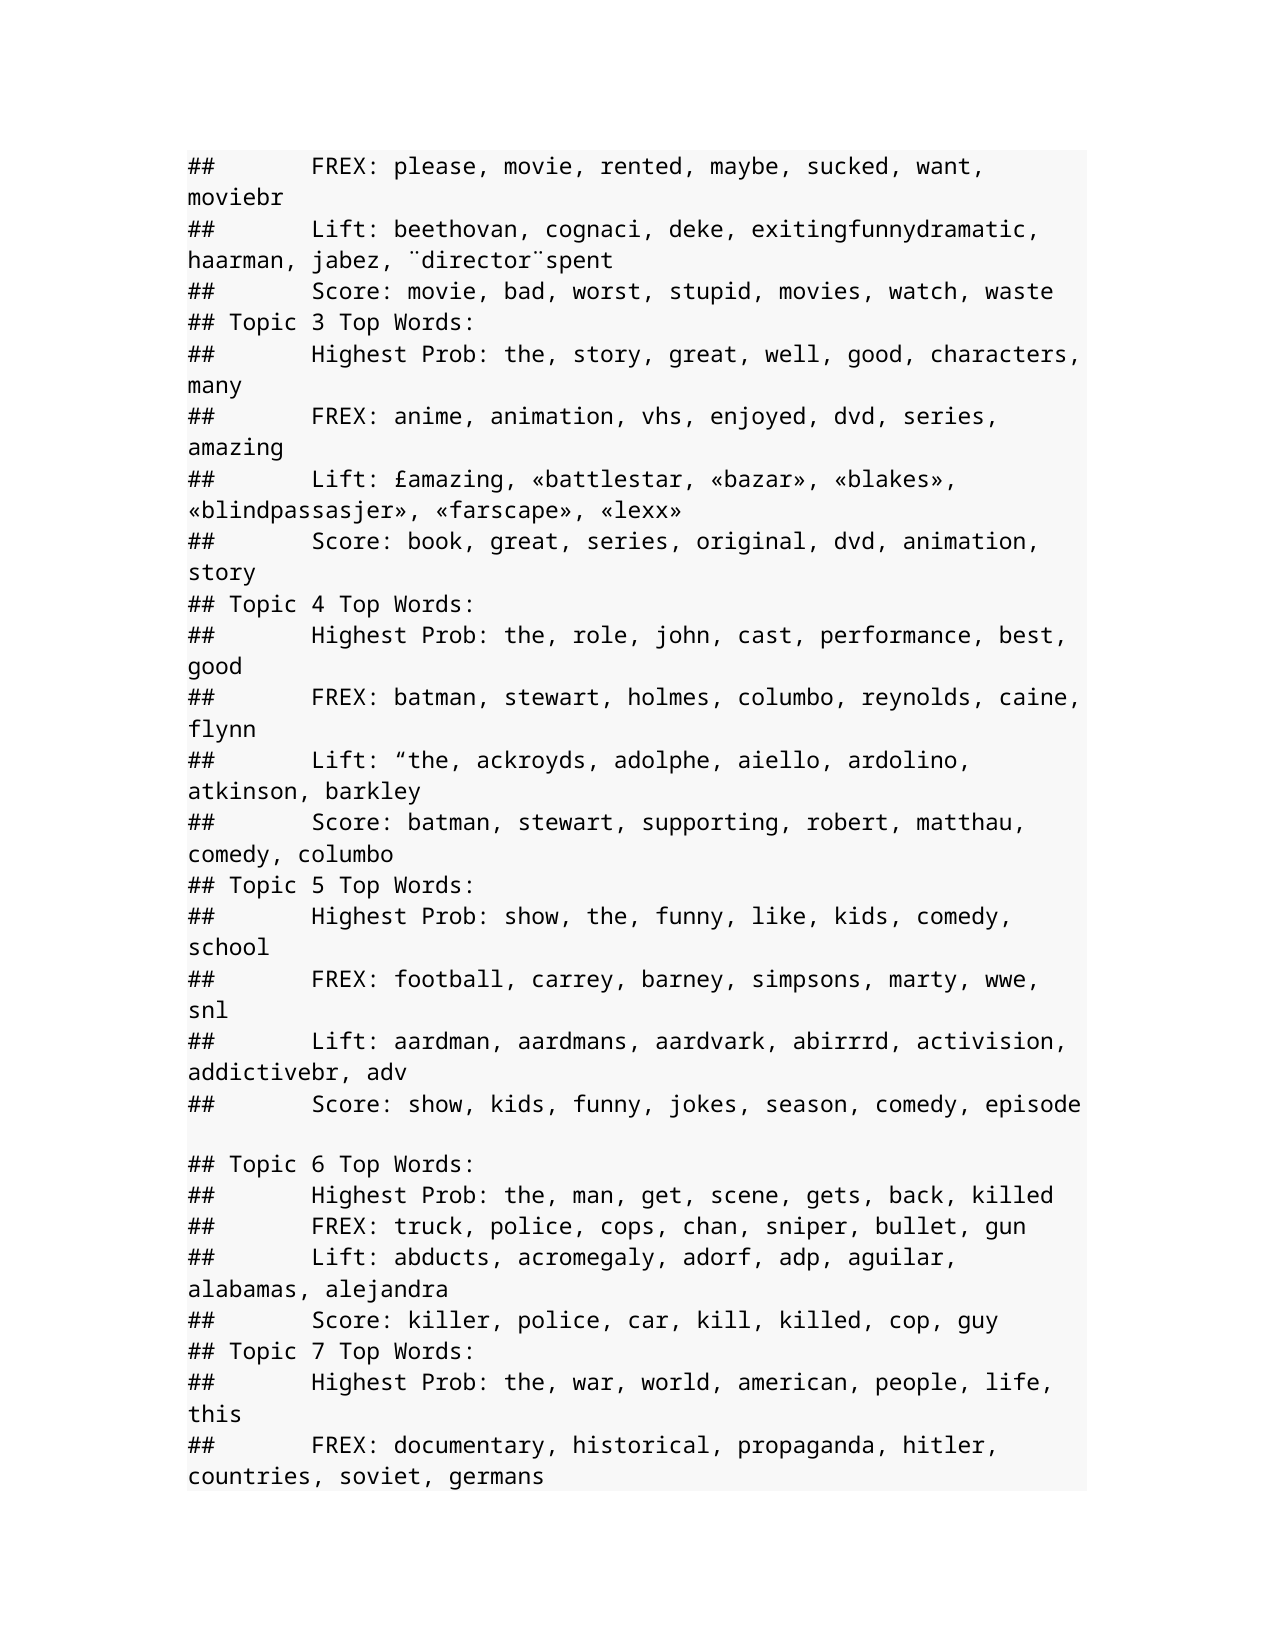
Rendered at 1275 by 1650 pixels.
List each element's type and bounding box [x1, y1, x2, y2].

text [187, 150, 1087, 1491]
